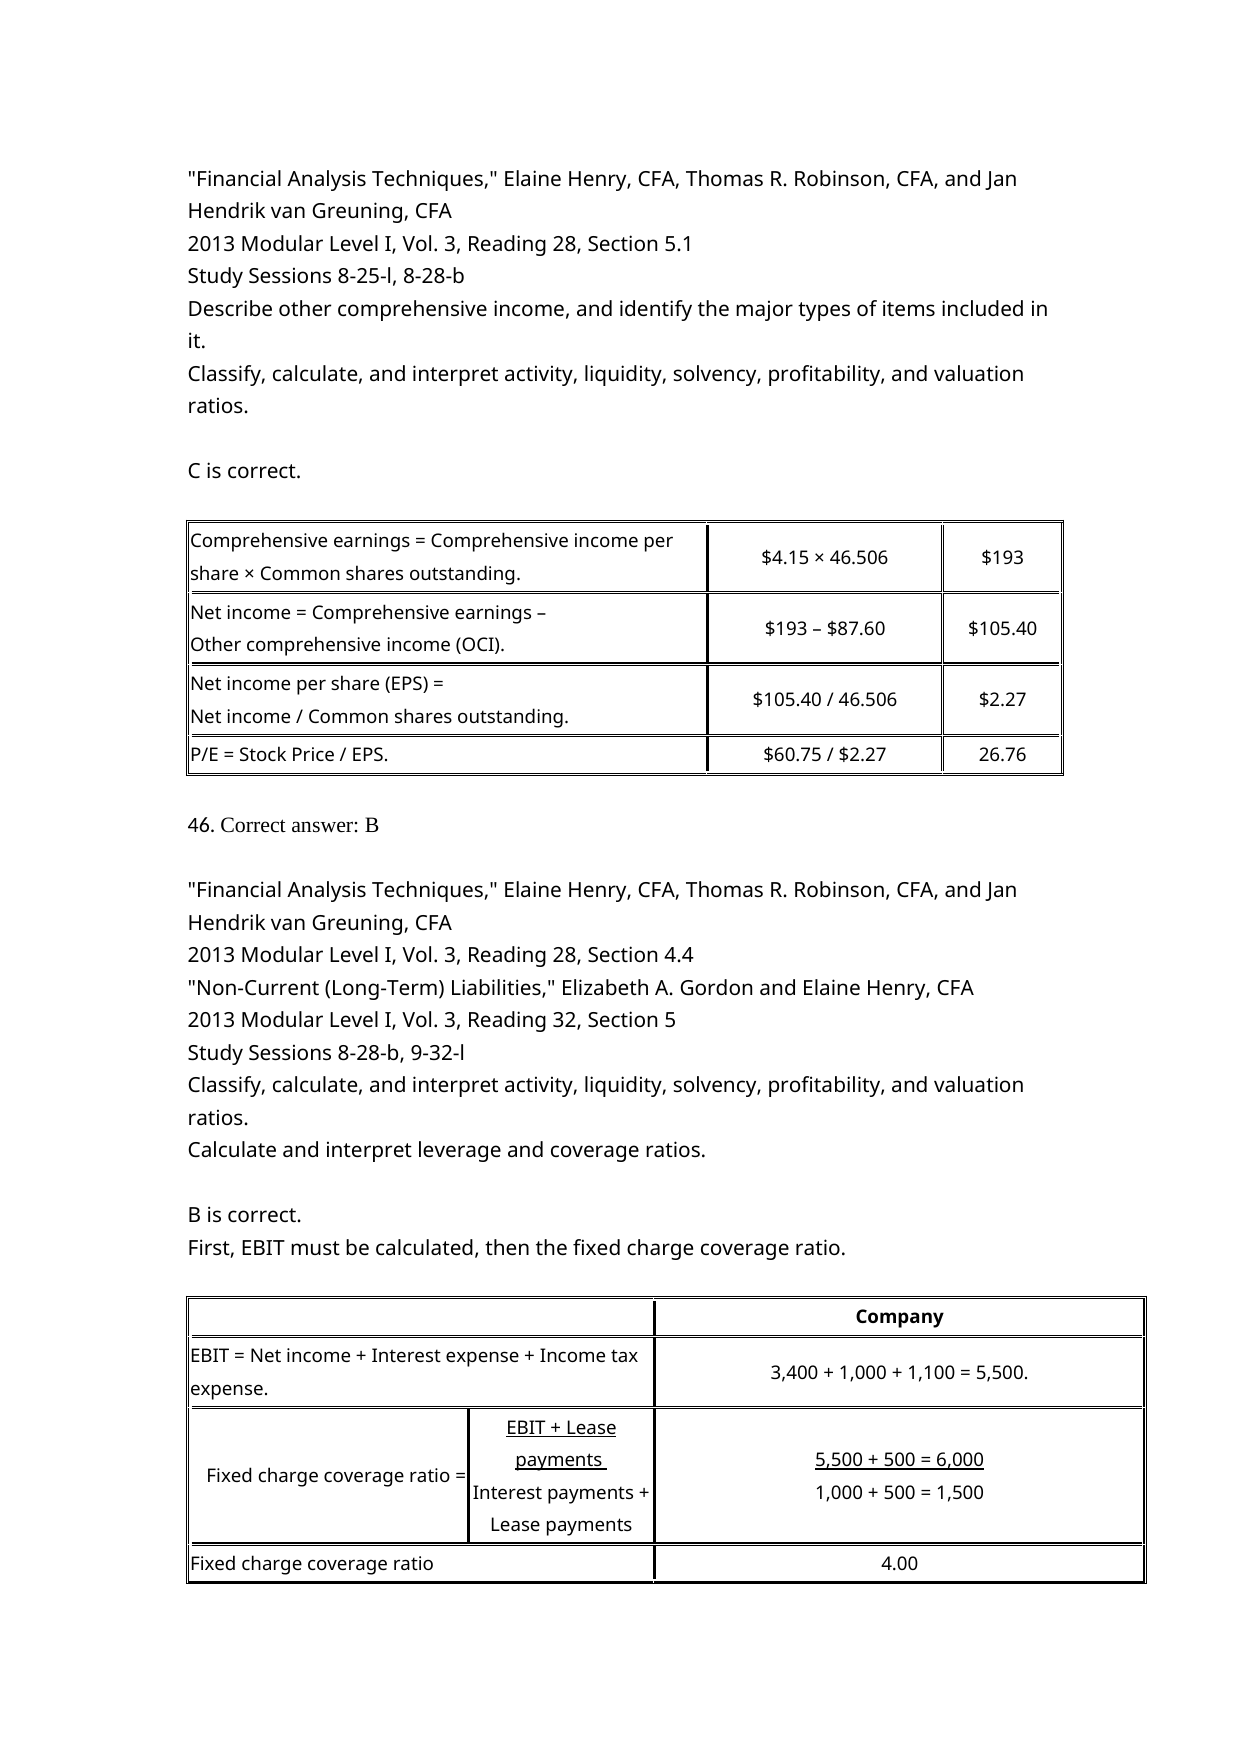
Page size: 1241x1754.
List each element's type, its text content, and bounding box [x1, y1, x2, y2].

table_cell Fixed charge coverage ratio [189, 1542, 654, 1581]
table_cell $105.40 / 46.506 [709, 666, 941, 733]
text 46. Correct answer: B [187, 808, 1053, 841]
table_cell EBIT = Net income + Interest expense + Income tax expense. [189, 1335, 653, 1406]
table_cell P/E = Stock Price / EPS. [189, 734, 707, 772]
table_cell 4.00 [654, 1542, 1144, 1581]
table_cell Net income per share (EPS) = Net income / Common shares outstanding. [189, 662, 706, 733]
table_cell Net income = Comprehensive earnings – Other comprehensive income (OCI). [188, 591, 707, 662]
text "Financial Analysis Techniques," Elaine Henry, CFA, Thomas R. Robinson, CFA, and Jan Hendrik van Greuning, CFA 2013 Modular Level I, Vol. 3, Reading 28, Section 4.4 "Non-Current (Long-Term) Liabilities," Elizabeth A. Gordon and Elaine Henry, CFA 2013 Modular Level I, Vol. 3, Reading 32, Section 5 Study Sessions 8-28-b, 9-32-l Classify, calculate, and interpret activity, liquidity, solvency, profitability, and valuation ratios. Calculate and interpret leverage and coverage ratios. B is correct. First, EBIT must be calculated, then the fixed charge coverage ratio. [187, 873, 1053, 1296]
table_header Company [654, 1299, 1143, 1334]
table_cell 3,400 + 1,000 + 1,100 = 5,500. [656, 1335, 1144, 1406]
table_cell $60.75 / $2.27 [707, 737, 942, 772]
table_cell $105.40 [943, 591, 1062, 662]
table_cell 5,500 + 500 = 6,000 1,000 + 500 = 1,500 [654, 1406, 1145, 1542]
table_header Comprehensive earnings = Comprehensive income per share × Common shares outstanding. [189, 521, 707, 591]
table_cell $193 – $87.60 [709, 594, 941, 662]
table_cell 26.76 [943, 734, 1061, 772]
table_header $4.15 × 46.506 [707, 523, 942, 591]
table_header $193 [943, 523, 1061, 591]
table_cell $2.27 [944, 662, 1061, 733]
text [187, 162, 1053, 519]
table_cell Fixed charge coverage ratio = [188, 1406, 468, 1542]
table_header [188, 1297, 654, 1334]
table_cell EBIT + Lease payments Interest payments + Lease payments [470, 1409, 653, 1542]
